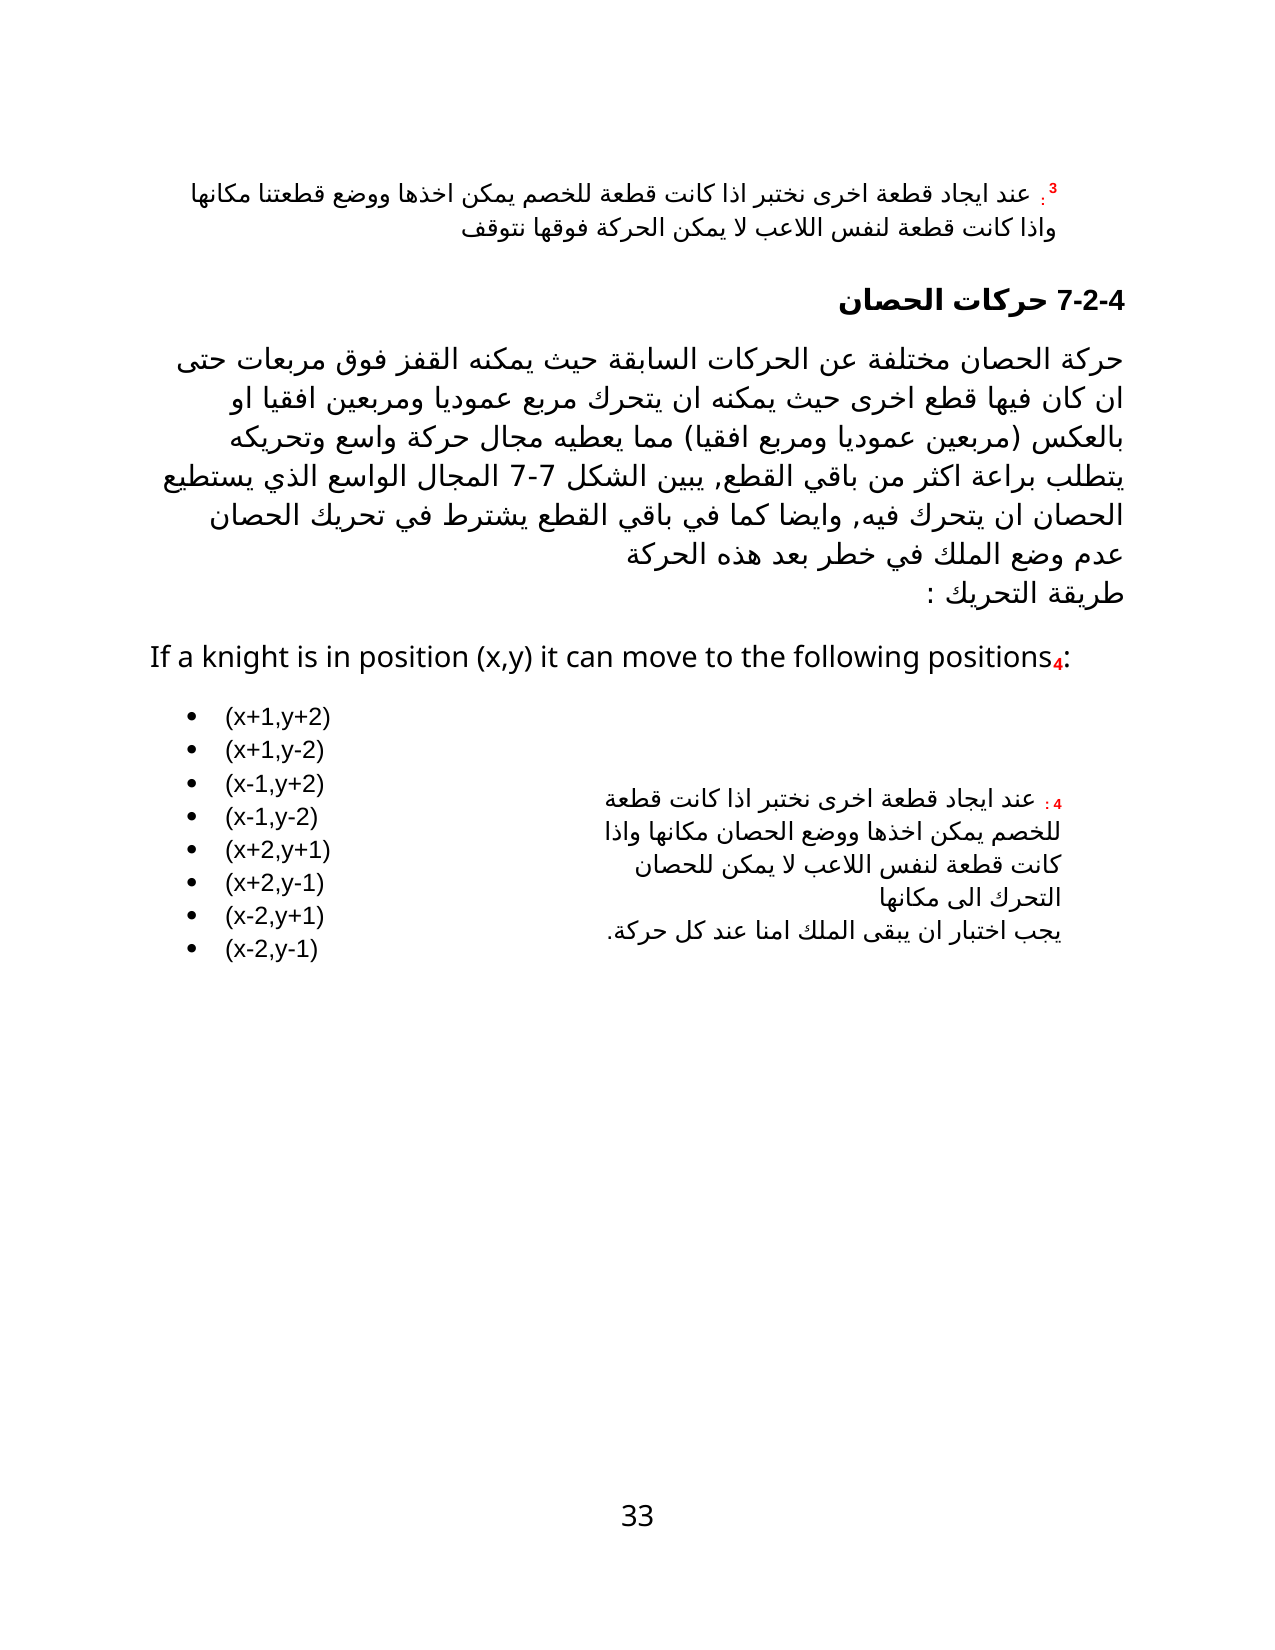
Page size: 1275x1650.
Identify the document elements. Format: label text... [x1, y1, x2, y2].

list (x+2,y+1) [187, 835, 1125, 864]
subtitle 7-2-4 حركات الحصان [150, 283, 1125, 316]
list (x+2,y-1) [187, 868, 1125, 897]
list (x-1,y+2) [187, 768, 1125, 797]
list (x+1,y-2) [187, 735, 1125, 764]
list (x-2,y-1) [187, 934, 1125, 963]
list (x-1,y-2) [187, 802, 1125, 831]
list (x+1,y+2) [187, 702, 1125, 731]
text If a knight is in position (x,y) it can move to the following positions4: [150, 636, 1125, 676]
text حركة الحصان مختلفة عن الحركات السابقة حيث يمكنه القفز فوق مربعات حتى ان كان فيها قطع اخرى حيث يمكنه ان يتحرك مربع عموديا ومربعين افقيا او بالعكس (مربعين عموديا ومربع افقيا) مما يعطيه مجال حركة واسع وتحريكه يتطلب براعة اكثر من باقي القطع, يبين الشكل 7-7 المجال الواسع الذي يستطيع الحصان ان يتحرك فيه, وايضا كما في باقي القطع يشترط في تحريك الحصان عدم وضع الملك في خطر بعد هذه الحركة طريقة التحريك : [150, 342, 1125, 610]
list (x-2,y+1) [187, 901, 1125, 930]
